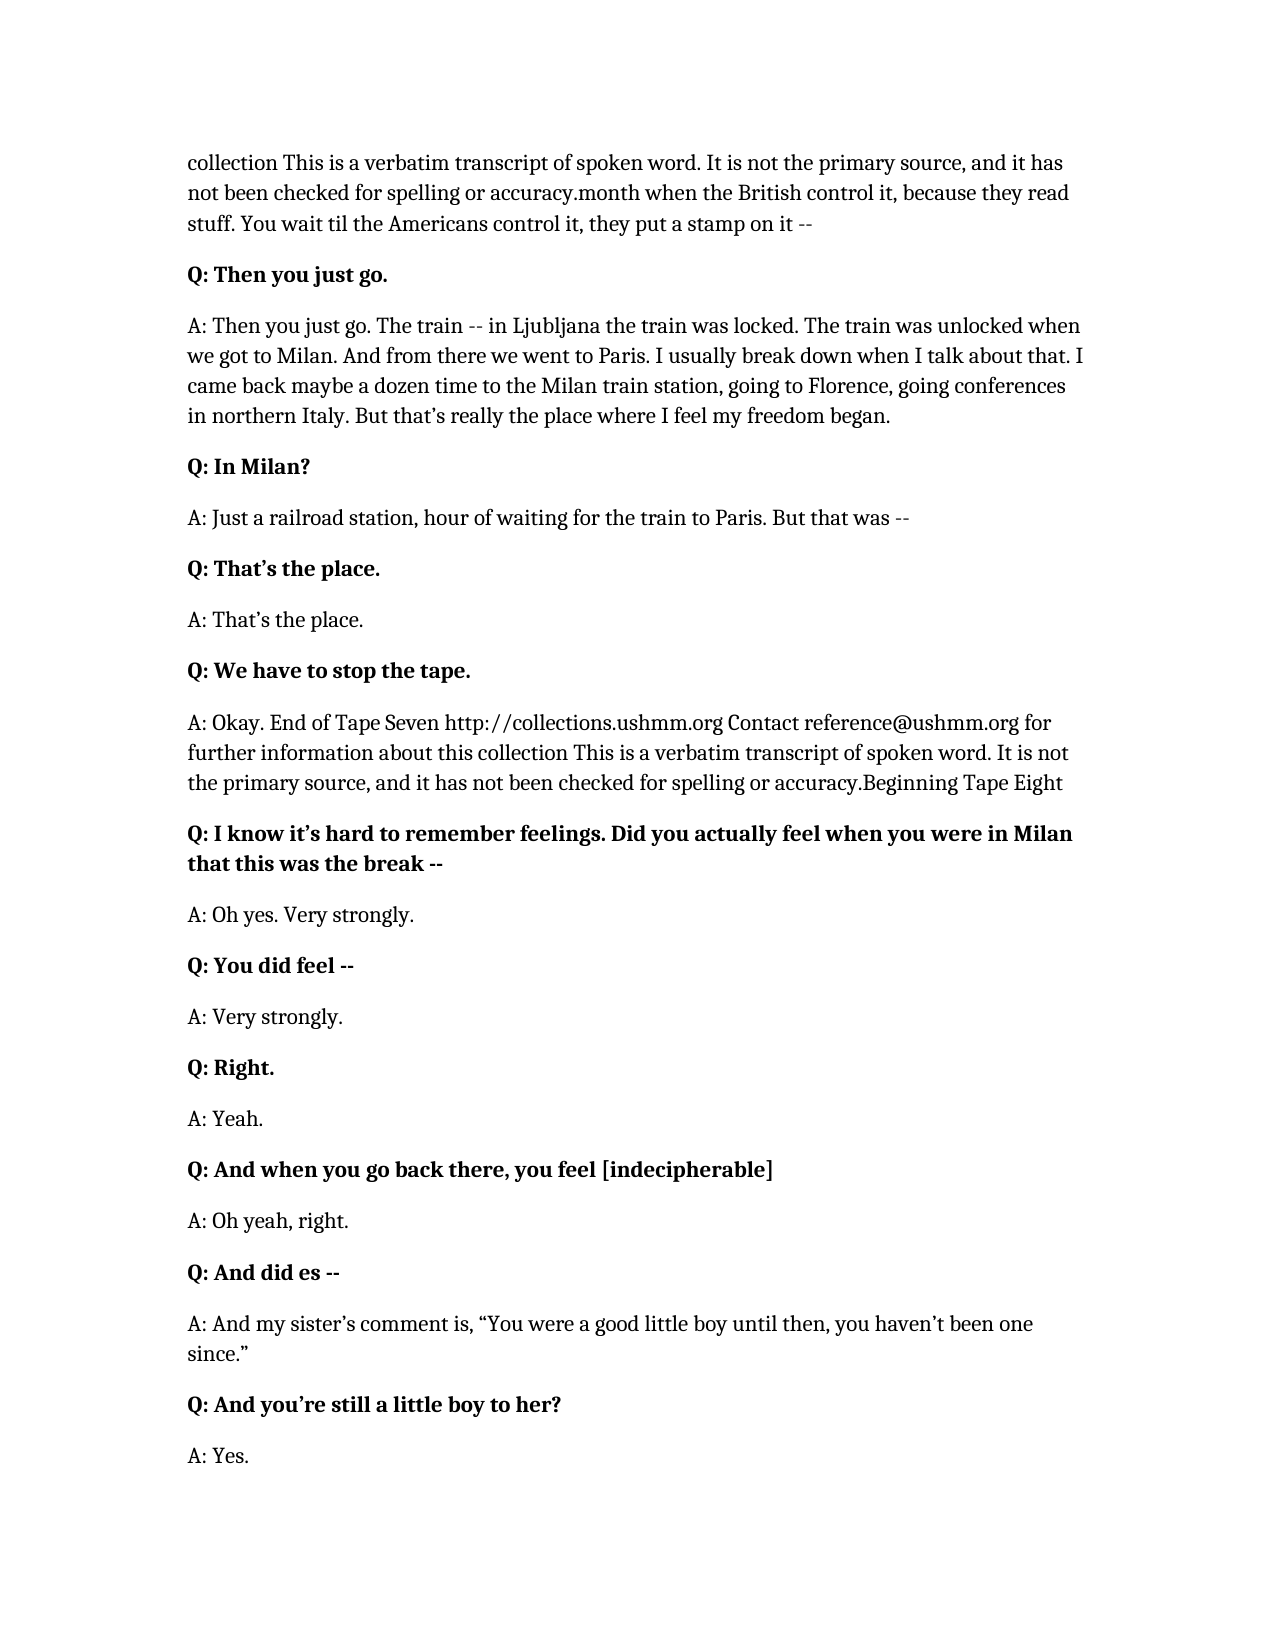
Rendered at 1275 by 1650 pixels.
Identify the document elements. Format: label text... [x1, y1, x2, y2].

text Q: And you’re still a little boy to her? [187, 1392, 1087, 1418]
text Q: In Milan? [187, 454, 1087, 481]
text A: Yeah. [187, 1106, 1087, 1133]
text Q: And did es -- [187, 1259, 1087, 1286]
text Q: Then you just go. [187, 261, 1087, 288]
text Q: Right. [187, 1055, 1087, 1082]
text Q: And when you go back there, you feel [indecipherable] [187, 1157, 1087, 1184]
text A: And my sister’s comment is, “You were a good little boy until then, you haven’t been one since.” [187, 1310, 1087, 1367]
text A: Oh yes. Very strongly. [187, 902, 1087, 928]
text Q: I know it’s hard to remember feelings. Did you actually feel when you were in Milan that this was the break -- [187, 821, 1087, 877]
text A: Just a railroad station, hour of waiting for the train to Paris. But that was -- [187, 505, 1087, 532]
text A: Yes. [187, 1443, 1087, 1469]
text A: Okay. End of Tape Seven http://collections.ushmm.org Contact reference@ushmm.org for further information about this collection This is a verbatim transcript of spoken word. It is not the primary source, and it has not been checked for spelling or accuracy.Beginning Tape Eight [187, 709, 1087, 796]
text A: Then you just go. The train -- in Ljubljana the train was locked. The train was unlocked when we got to Milan. And from there we went to Paris. I usually break down when I talk about that. I came back maybe a dozen time to the Milan train station, going to Florence, going conferences in northern Italy. But that’s really the place where I feel my freedom began. [187, 312, 1087, 429]
text Q: We have to stop the tape. [187, 658, 1087, 685]
text A: Very strongly. [187, 1004, 1087, 1031]
text A: That’s the place. [187, 607, 1087, 634]
text Q: You did feel -- [187, 953, 1087, 979]
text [187, 150, 1087, 237]
text Q: That’s the place. [187, 556, 1087, 583]
text A: Oh yeah, right. [187, 1208, 1087, 1235]
